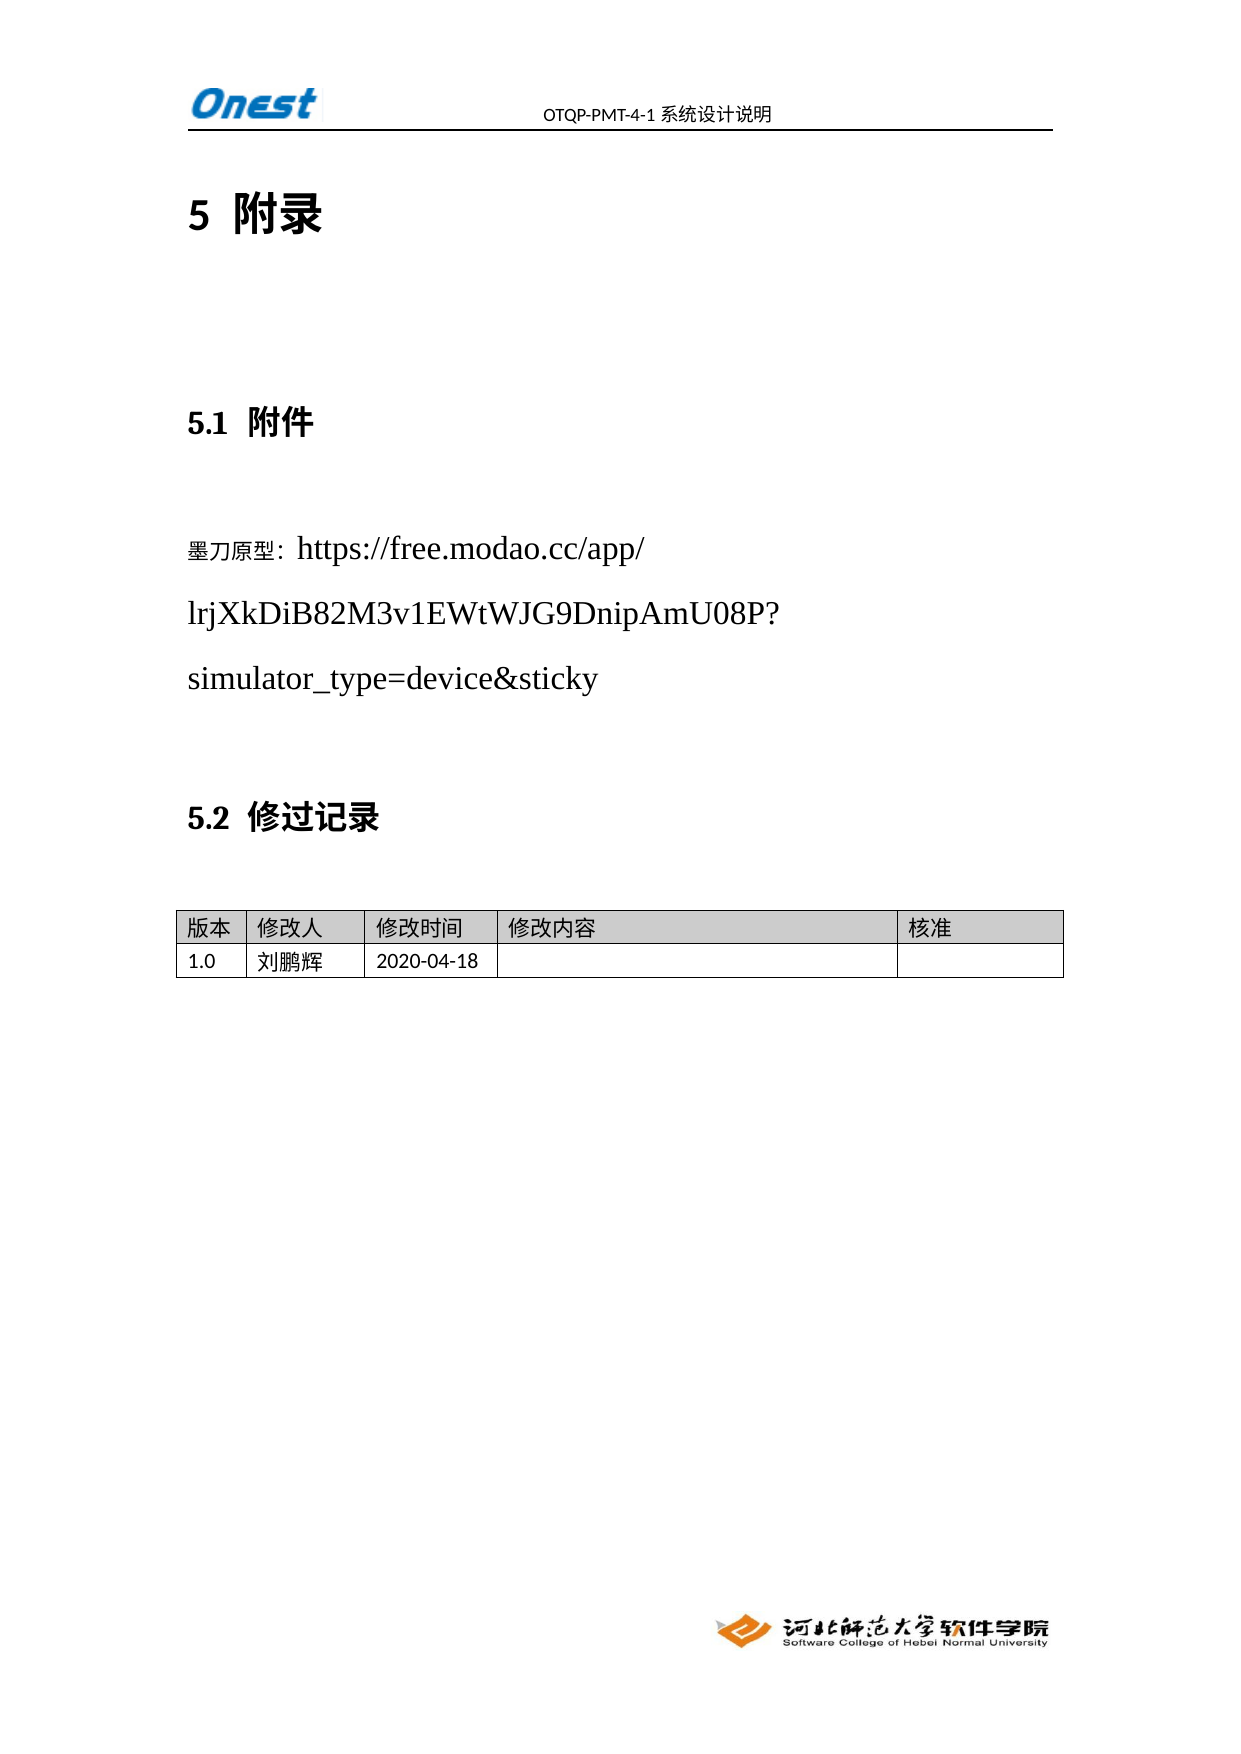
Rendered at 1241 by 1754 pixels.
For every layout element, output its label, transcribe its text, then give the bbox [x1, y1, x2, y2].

table_header 修改内容 [498, 911, 897, 943]
table_cell 2020-04-18 [365, 944, 497, 977]
table_header 修改时间 [365, 911, 497, 943]
picture [187, 88, 324, 122]
table_header 核准 [898, 911, 1063, 943]
table_cell 刘鹏辉 [247, 944, 364, 977]
subtitle 附录 [187, 162, 1053, 259]
table_cell 1.0 [177, 944, 246, 977]
table_header 修改人 [247, 911, 364, 943]
subtitle 附件 [187, 387, 1053, 452]
table_cell [498, 944, 897, 977]
table_header 版本 [177, 911, 246, 943]
table_cell [898, 944, 1063, 977]
text 墨刀原型：https://free.modao.cc/app/lrjXkDiB82M3v1EWtWJG9DnipAmU08P?simulator_type=device&sticky [187, 514, 1053, 709]
picture [710, 1611, 1053, 1651]
subtitle 修过记录 [187, 782, 1053, 847]
